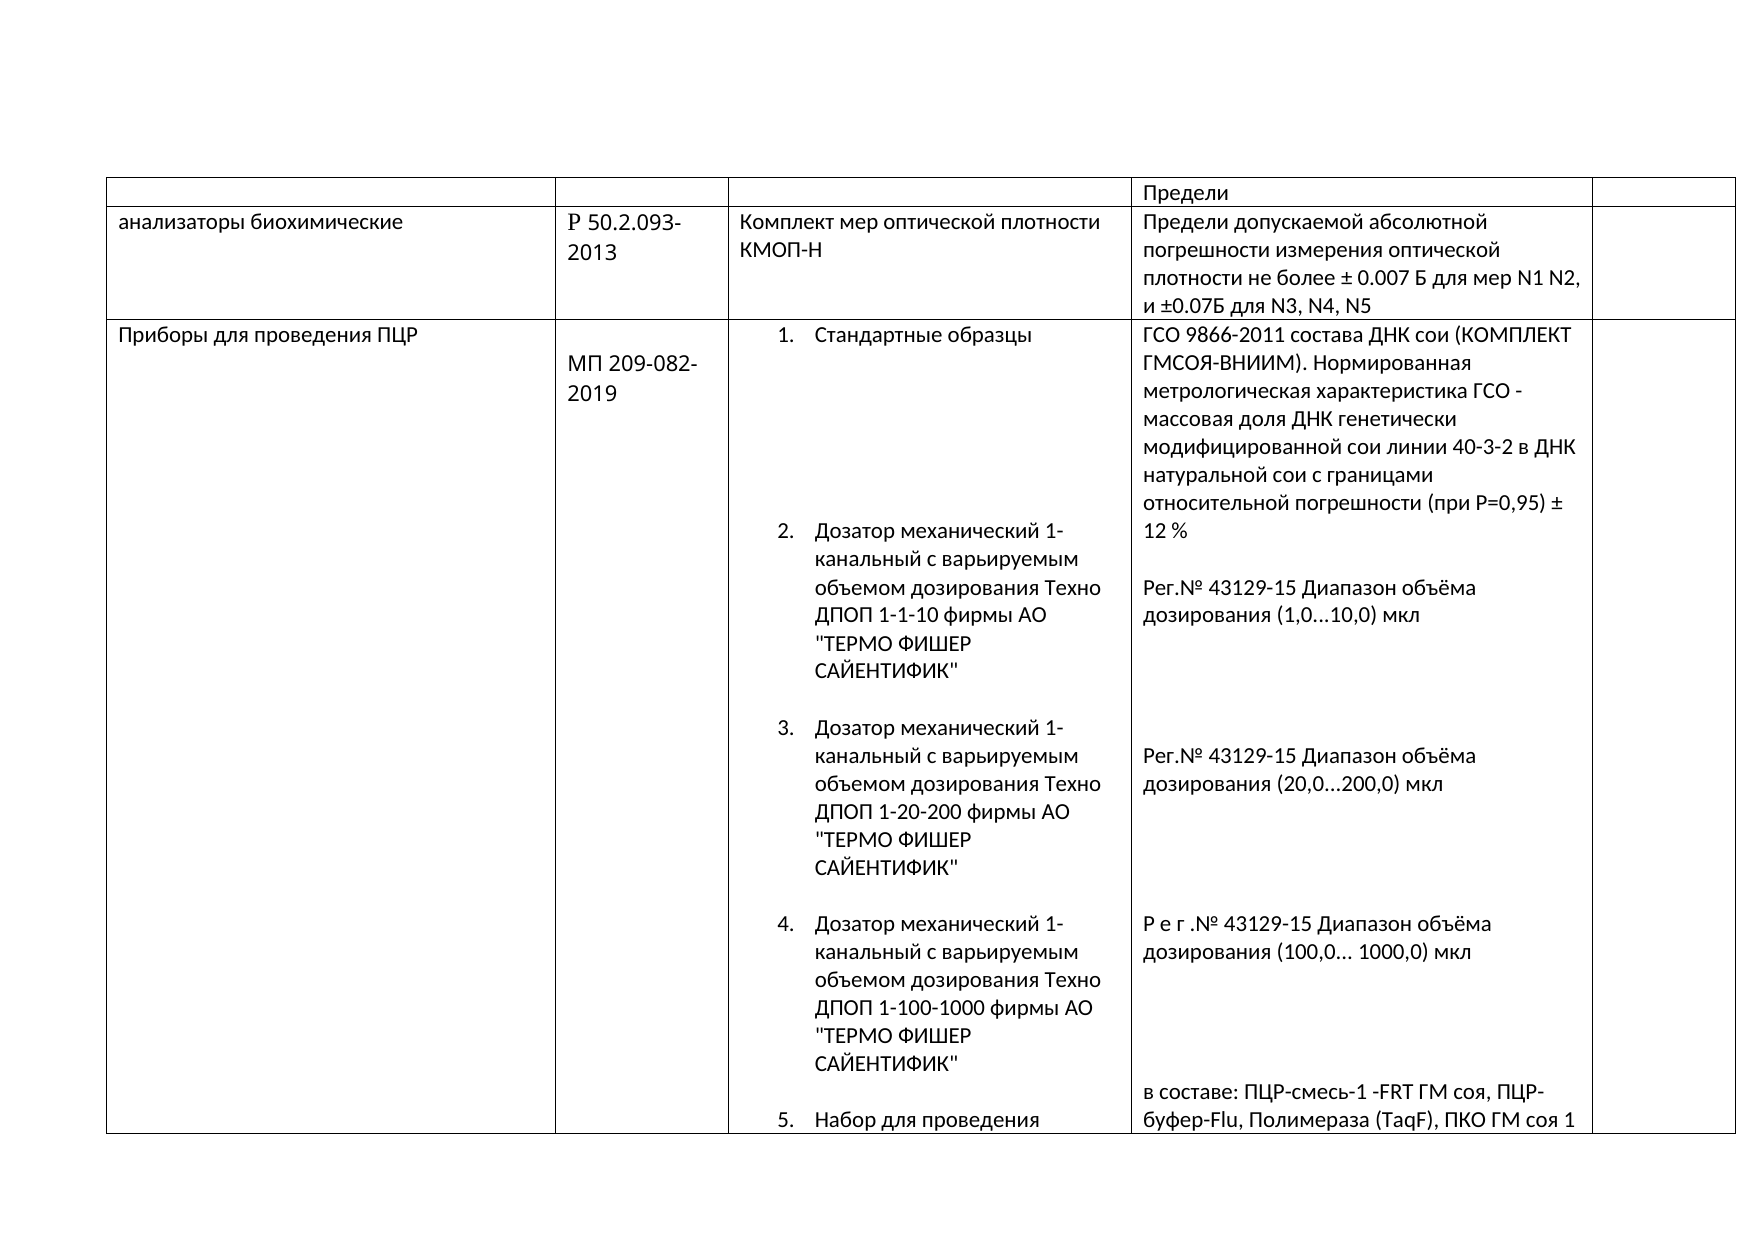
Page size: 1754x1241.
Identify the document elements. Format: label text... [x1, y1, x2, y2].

table_header [107, 178, 555, 206]
table_cell [1593, 207, 1735, 319]
table_header [556, 178, 728, 206]
table_cell Предели допускаемой абсолютной погрешности измерения оптической плотности не более ± 0.007 Б для мер N1 N2, и ±0.07Б для N3, N4, N5 [1132, 207, 1592, 319]
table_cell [729, 320, 1131, 1133]
table_cell МП 209-082-2019 [556, 320, 728, 1133]
table_cell анализаторы биохимические [107, 207, 555, 319]
table_cell [1593, 320, 1735, 1133]
table_header Предели [1132, 178, 1592, 206]
table_header [729, 178, 1131, 206]
table_header [1593, 178, 1735, 206]
table_cell Р 50.2.093-2013 [556, 207, 728, 319]
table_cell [1132, 320, 1592, 1133]
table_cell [107, 320, 555, 1133]
table_cell Комплект мер оптической плотности КМОП-Н [729, 207, 1131, 319]
